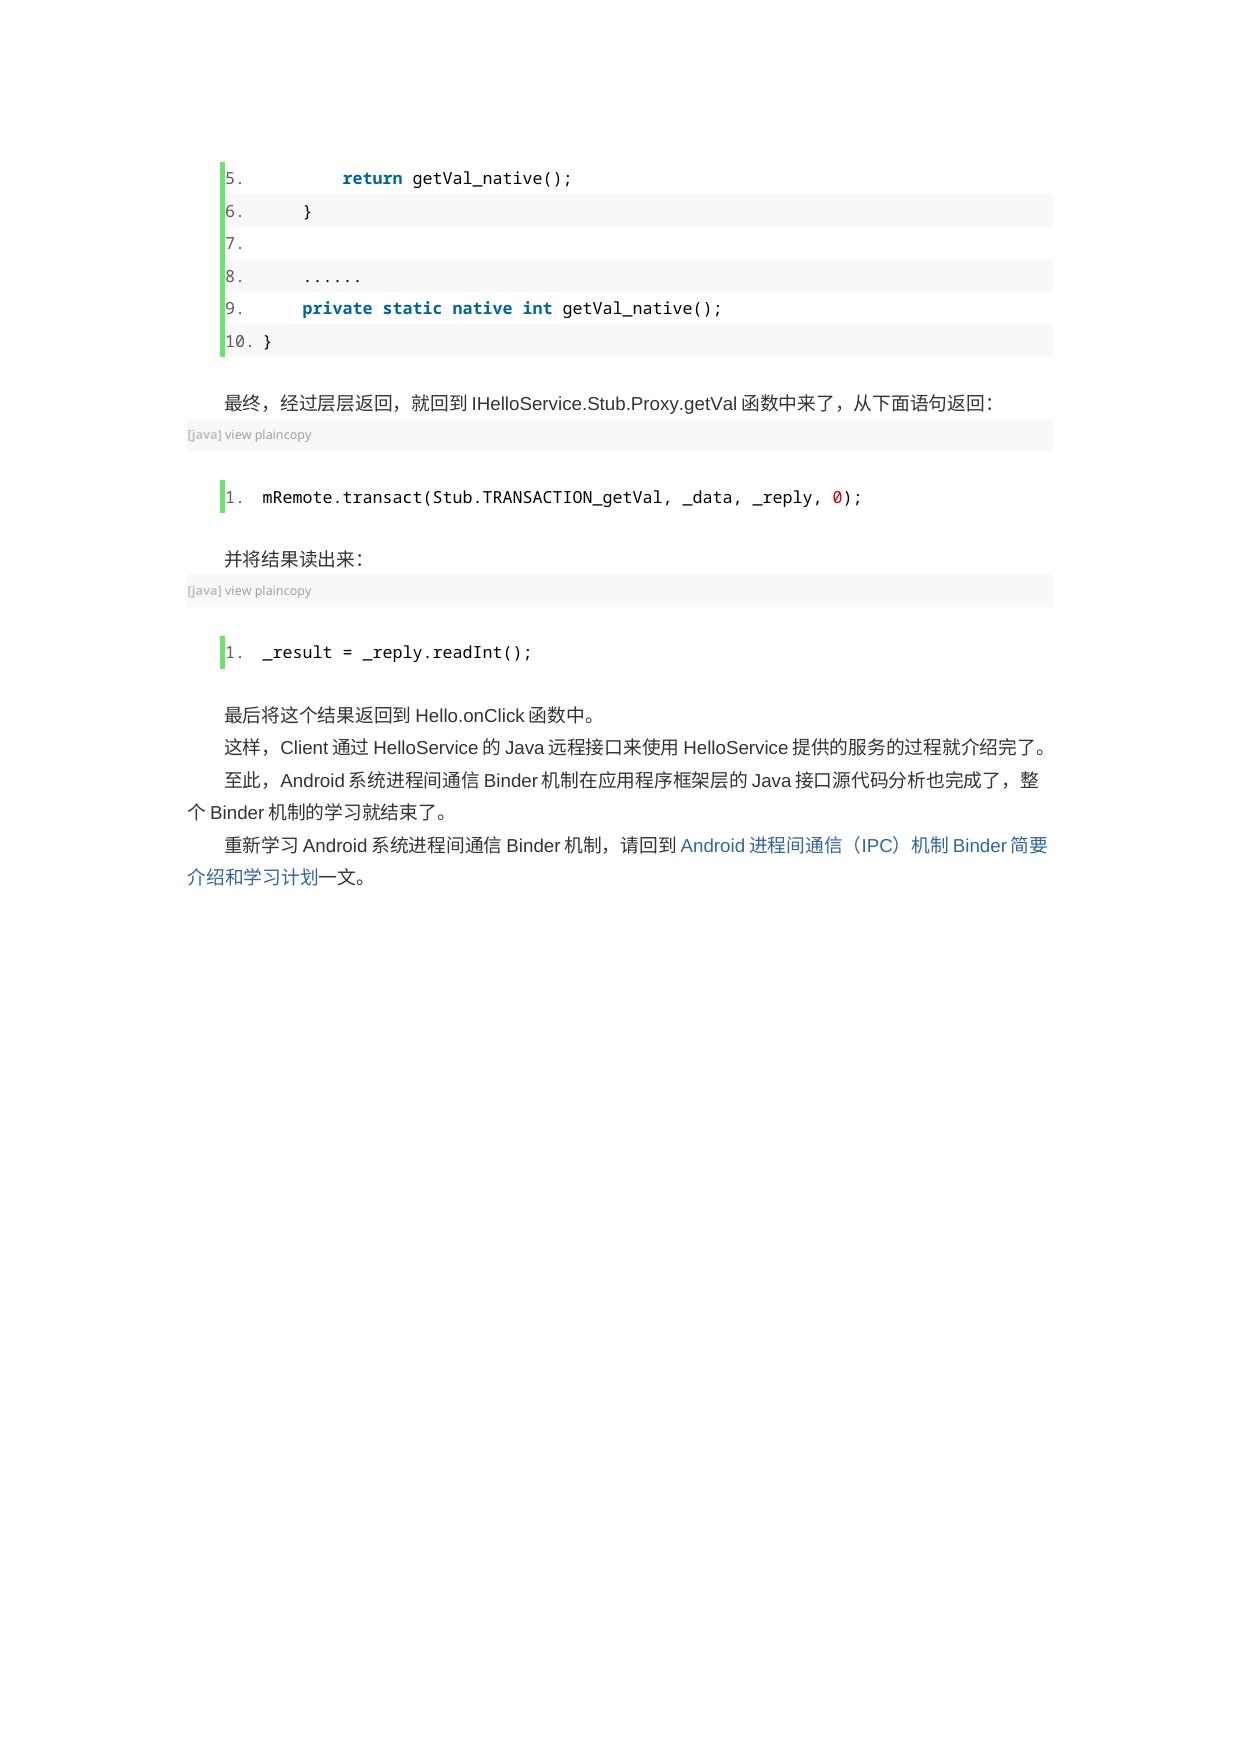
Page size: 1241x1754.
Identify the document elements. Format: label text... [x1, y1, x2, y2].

text 最后将这个结果返回到Hello.onClick函数中。 [187, 698, 1053, 730]
text 至此，Android系统进程间通信Binder机制在应用程序框架层的Java接口源代码分析也完成了，整个Binder机制的学习就结束了。 [187, 763, 1053, 828]
list } [225, 324, 1053, 357]
text 重新学习Android系统进程间通信Binder机制，请回到Android进程间通信（IPC）机制Binder简要介绍和学习计划一文。 [187, 828, 1053, 893]
text 这样，Client通过HelloService的Java远程接口来使用HelloService提供的服务的过程就介绍完了。 [187, 730, 1053, 763]
list } [225, 194, 1053, 227]
list mRemote.transact(Stub.TRANSACTION_getVal, _data, _reply, 0); [225, 480, 1053, 513]
list return getVal_native(); [225, 162, 1053, 194]
text 并将结果读出来： [187, 542, 1053, 574]
text [java] view plaincopy [187, 419, 1053, 451]
list private static native int getVal_native(); [225, 292, 1053, 324]
list _result = _reply.readInt(); [225, 636, 1053, 669]
text 最终，经过层层返回，就回到IHelloService.Stub.Proxy.getVal函数中来了，从下面语句返回： [187, 386, 1053, 419]
text [java] view plaincopy [187, 574, 1053, 607]
list ...... [225, 259, 1053, 292]
